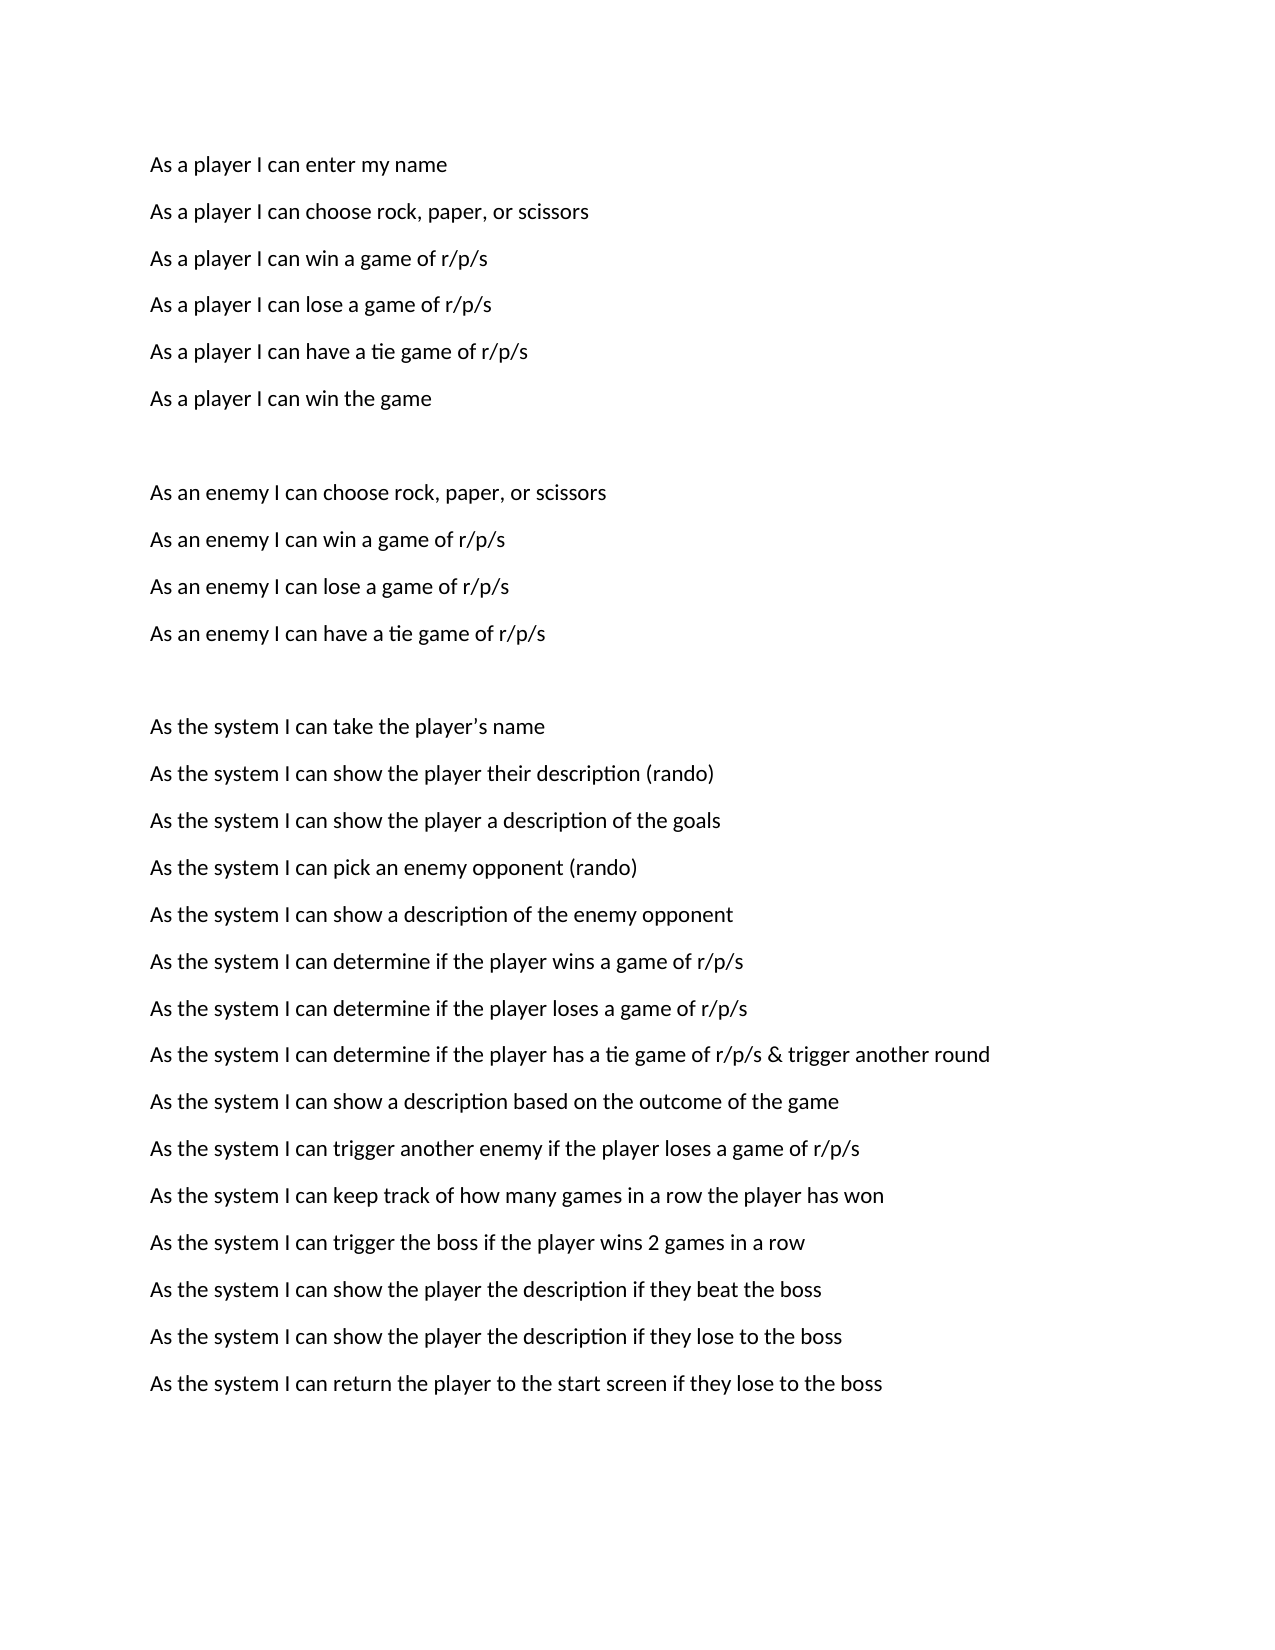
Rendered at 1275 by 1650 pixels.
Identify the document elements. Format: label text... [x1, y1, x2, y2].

text As the system I can show a description of the enemy opponent [150, 900, 1125, 928]
text As the system I can determine if the player has a tie game of r/p/s & trigger another round [150, 1041, 1125, 1069]
text As an enemy I can have a tie game of r/p/s [150, 619, 1125, 647]
text As an enemy I can choose rock, paper, or scissors [150, 478, 1125, 506]
text As the system I can trigger another enemy if the player loses a game of r/p/s [150, 1134, 1125, 1162]
text As a player I can choose rock, paper, or scissors [150, 197, 1125, 225]
text As a player I can win the game [150, 384, 1125, 412]
text As the system I can show a description based on the outcome of the game [150, 1087, 1125, 1116]
text As a player I can enter my name [150, 150, 1125, 178]
text As an enemy I can lose a game of r/p/s [150, 572, 1125, 600]
text As the system I can trigger the boss if the player wins 2 games in a row [150, 1228, 1125, 1256]
text As an enemy I can win a game of r/p/s [150, 525, 1125, 553]
text As the system I can return the player to the start screen if they lose to the boss [150, 1369, 1125, 1397]
text As the system I can show the player the description if they beat the boss [150, 1275, 1125, 1303]
text As the system I can pick an enemy opponent (rando) [150, 853, 1125, 881]
text As the system I can take the player’s name [150, 712, 1125, 741]
text As a player I can lose a game of r/p/s [150, 291, 1125, 319]
text As a player I can win a game of r/p/s [150, 244, 1125, 272]
text As the system I can show the player the description if they lose to the boss [150, 1322, 1125, 1350]
text As the system I can determine if the player wins a game of r/p/s [150, 947, 1125, 975]
text As a player I can have a tie game of r/p/s [150, 337, 1125, 366]
text As the system I can show the player a description of the goals [150, 806, 1125, 834]
text As the system I can determine if the player loses a game of r/p/s [150, 994, 1125, 1022]
text As the system I can show the player their description (rando) [150, 759, 1125, 787]
text As the system I can keep track of how many games in a row the player has won [150, 1181, 1125, 1209]
